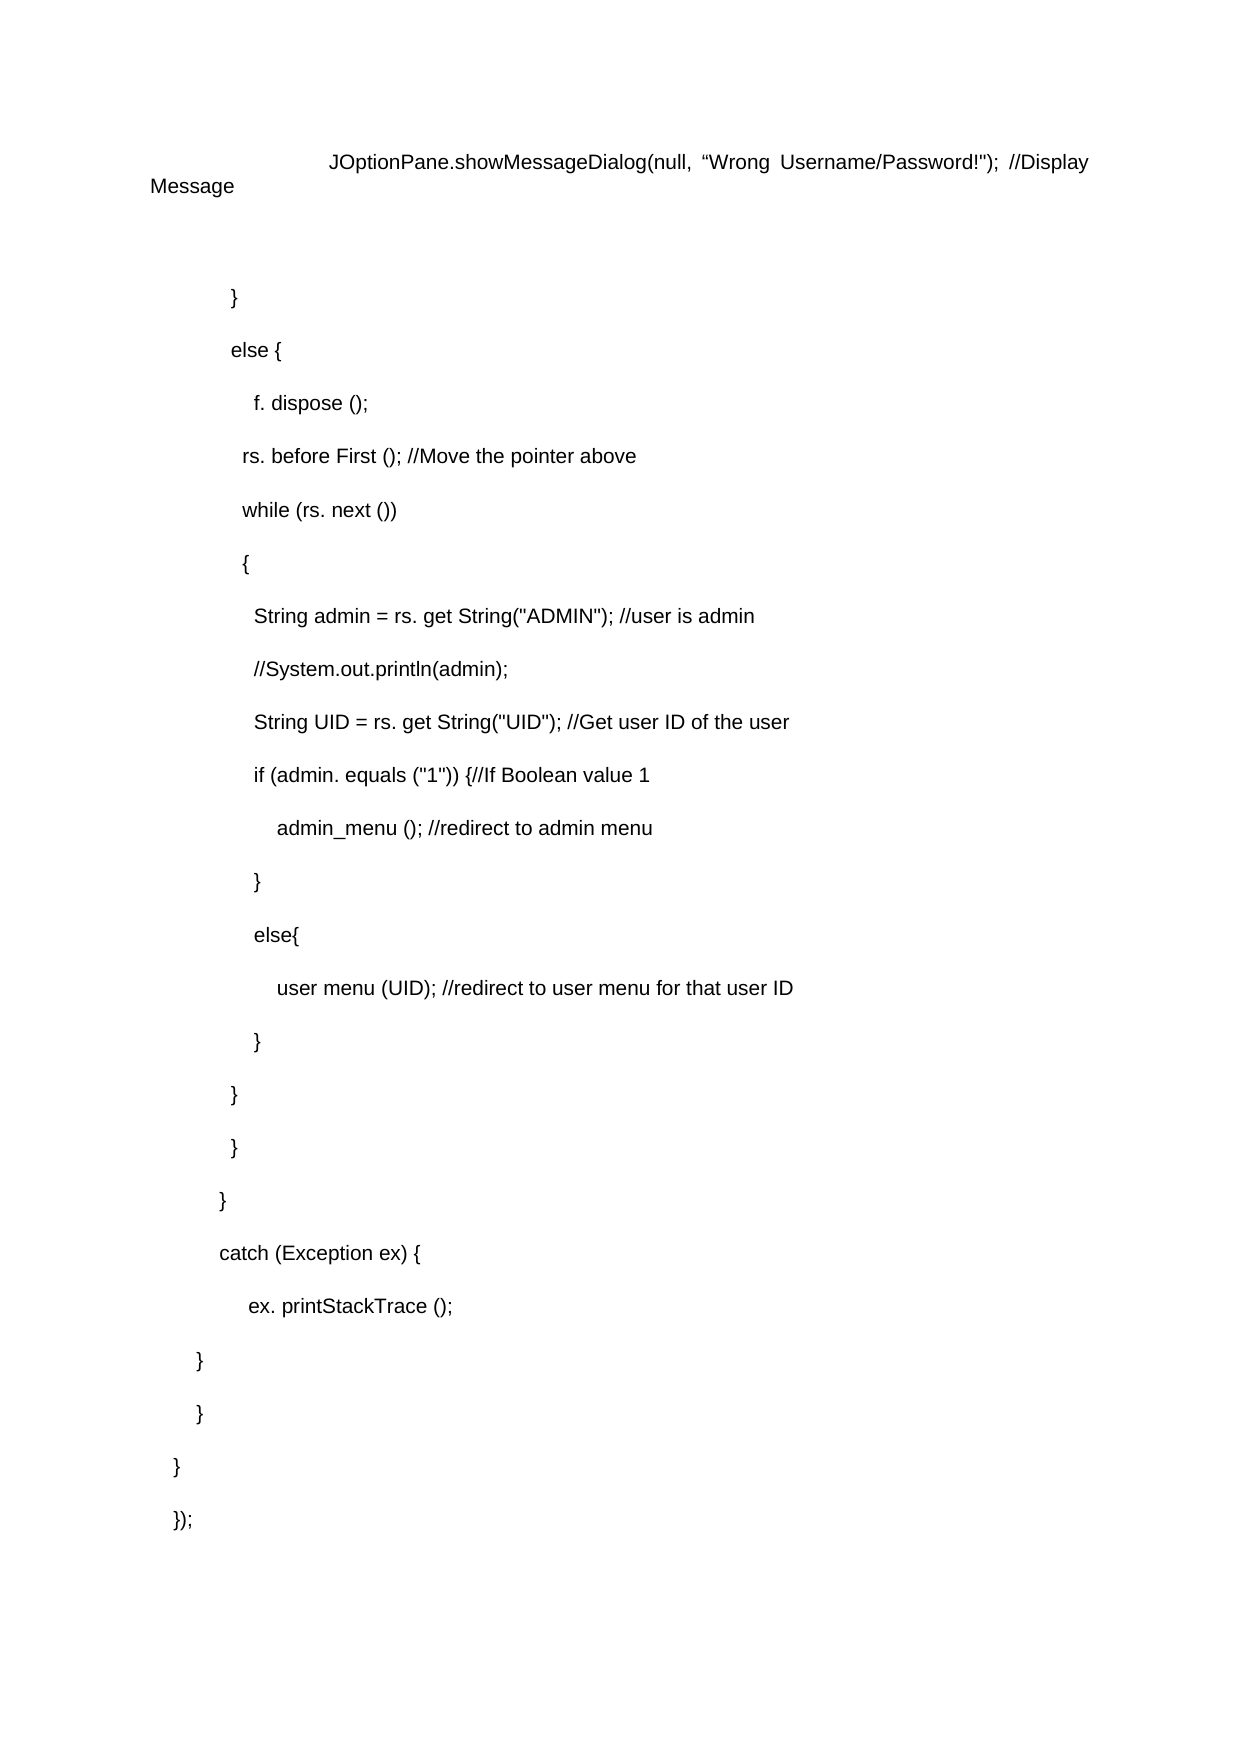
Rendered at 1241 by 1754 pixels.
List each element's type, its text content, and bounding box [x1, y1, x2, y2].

text while (rs. next ()) [150, 497, 1090, 521]
text }); [150, 1507, 1090, 1531]
text admin_menu (); //redirect to admin menu [150, 816, 1090, 840]
text JOptionPane.showMessageDialog(null, “Wrong Username/Password!"); //Display Message [150, 150, 1090, 198]
text } [150, 869, 1090, 893]
text } [150, 1401, 1090, 1424]
text } [150, 1029, 1090, 1053]
text if (admin. equals ("1")) {//If Boolean value 1 [150, 763, 1090, 787]
text String admin = rs. get String("ADMIN"); //user is admin [150, 604, 1090, 628]
text } [150, 285, 1090, 309]
text } [150, 1188, 1090, 1212]
text } [150, 1135, 1090, 1159]
text else{ [150, 922, 1090, 946]
text } [150, 1454, 1090, 1478]
text rs. before First (); //Move the pointer above [150, 444, 1090, 468]
text //System.out.println(admin); [150, 657, 1090, 681]
text catch (Exception ex) { [150, 1241, 1090, 1265]
text } [150, 1347, 1090, 1371]
text f. dispose (); [150, 391, 1090, 415]
text String UID = rs. get String("UID"); //Get user ID of the user [150, 710, 1090, 734]
text { [150, 551, 1090, 574]
text else { [150, 338, 1090, 362]
text } [150, 1082, 1090, 1106]
text ex. printStackTrace (); [150, 1294, 1090, 1318]
text user menu (UID); //redirect to user menu for that user ID [150, 976, 1090, 999]
